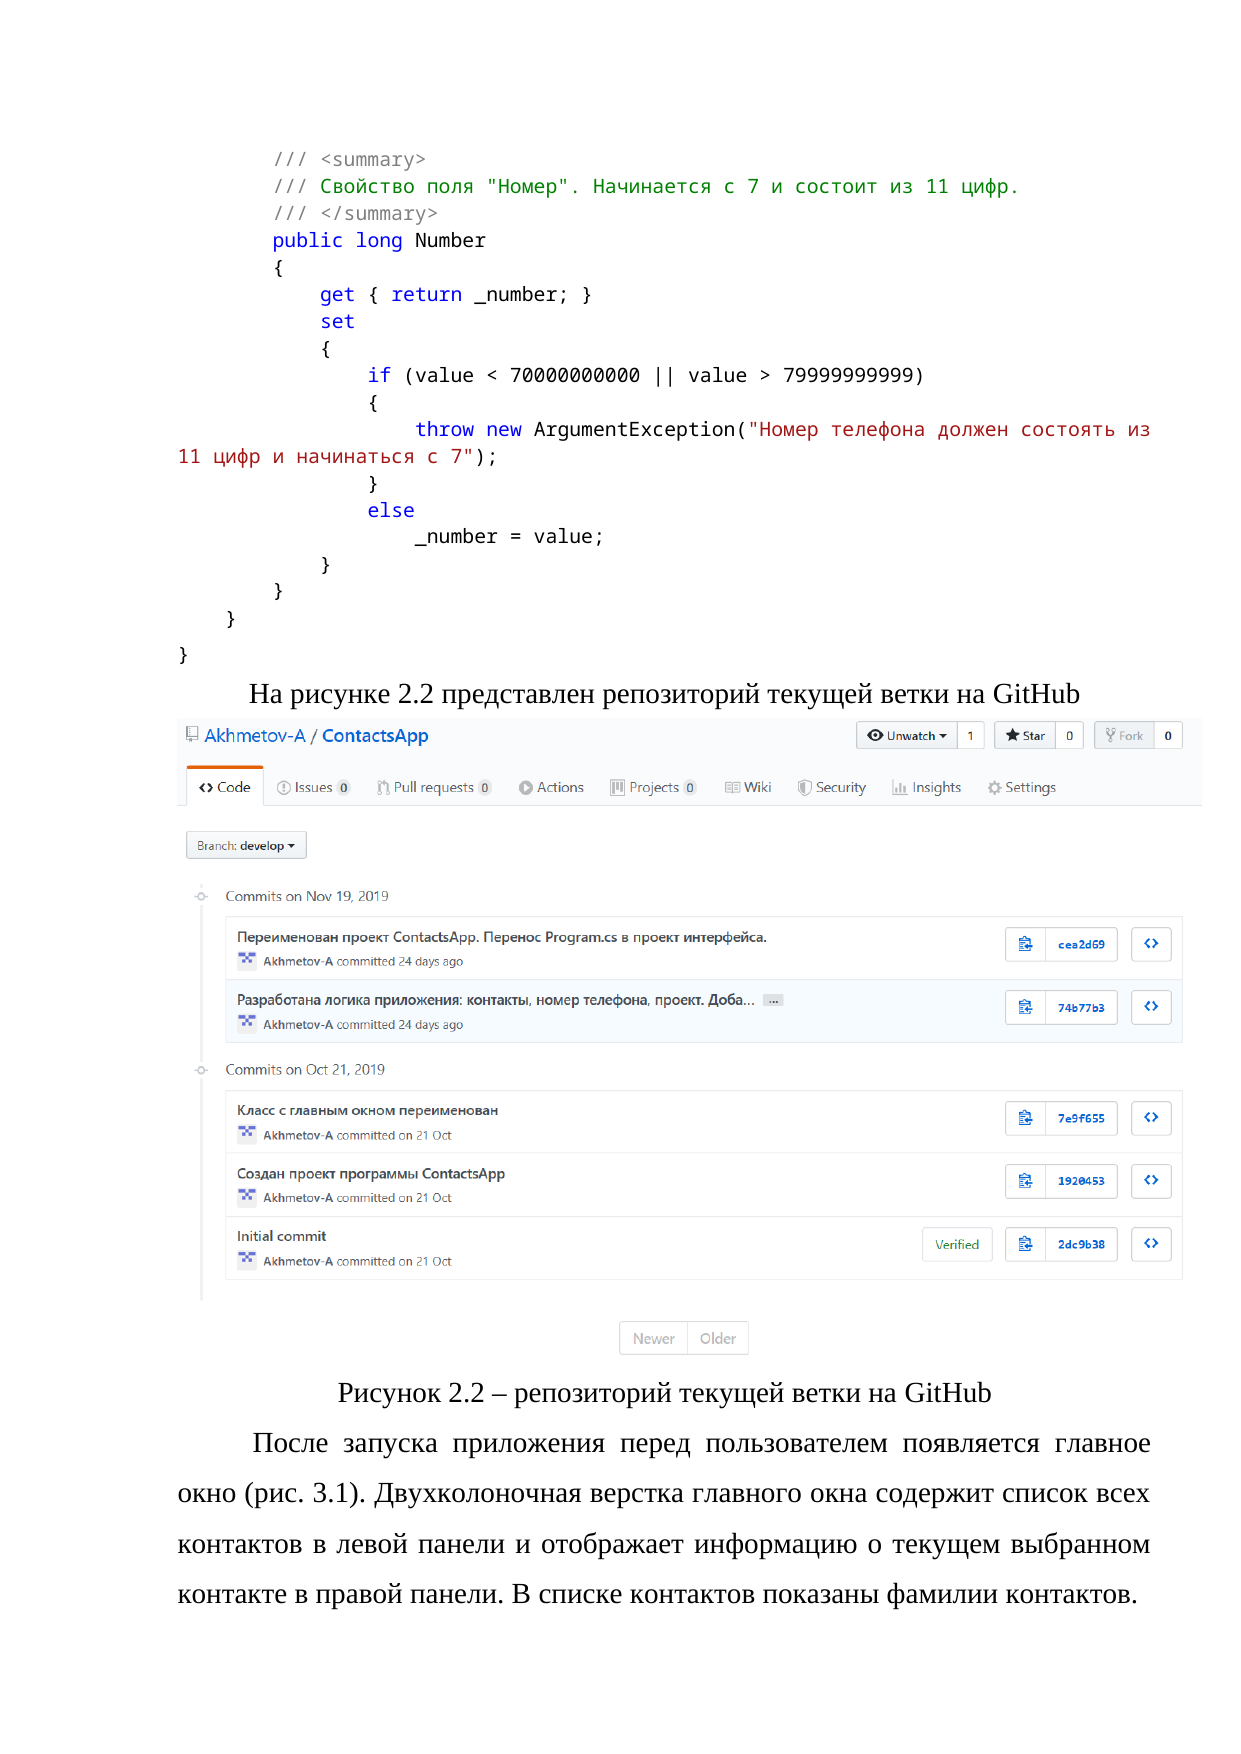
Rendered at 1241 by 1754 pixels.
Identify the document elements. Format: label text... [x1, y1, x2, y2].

text Рисунок 2.2 – репозиторий текущей ветки на GitHub [177, 1375, 1152, 1408]
text /// Свойство поля "Номер". Начинается с 7 и состоит из 11 цифр. [177, 172, 1152, 199]
text } [177, 577, 1152, 604]
text } [177, 469, 1152, 496]
text { [177, 388, 1152, 415]
text if (value < 70000000000 || value > 79999999999) [177, 361, 1152, 388]
text public long Number [177, 226, 1152, 253]
text /// </summary> [177, 199, 1152, 226]
text } [177, 550, 1152, 577]
picture [177, 718, 1203, 1366]
text После запуска приложения перед пользователем появляется главное окно (рис. 3.1). Двухколоночная верстка главного окна содержит список всех контактов в левой панели и отображает информацию о текущем выбранном контакте в правой панели. В списке контактов показаны фамилии контактов. [177, 1425, 1152, 1610]
text set [177, 307, 1152, 334]
text get { return _number; } [177, 280, 1152, 307]
text { [177, 334, 1152, 361]
text _number = value; [177, 523, 1152, 550]
text throw new ArgumentException("Номер телефона должен состоять из 11 цифр и начинаться с 7"); [177, 415, 1152, 469]
text } [177, 640, 1152, 667]
text На рисунке 2.2 представлен репозиторий текущей ветки на GitHub [177, 676, 1152, 709]
text /// <summary> [177, 145, 1152, 172]
text { [177, 253, 1152, 280]
text } [177, 604, 1152, 631]
text else [177, 496, 1152, 523]
